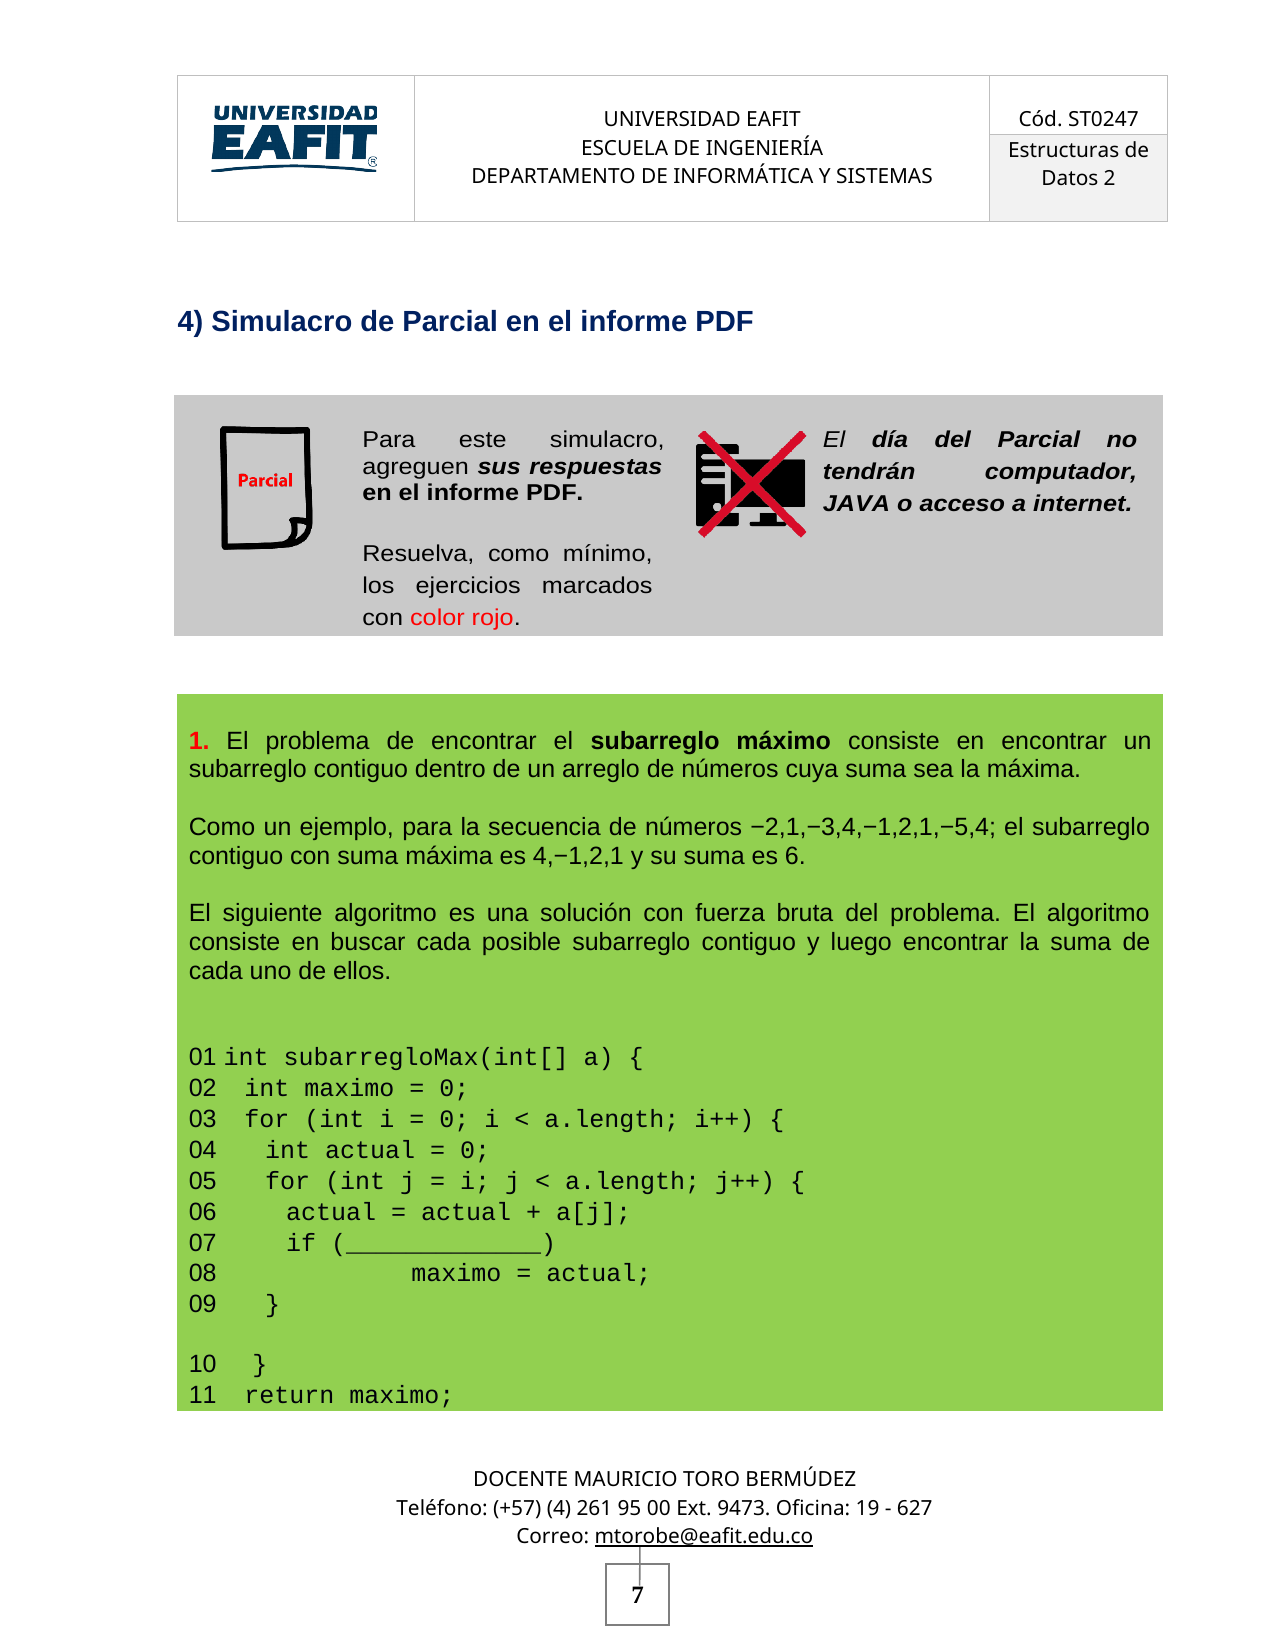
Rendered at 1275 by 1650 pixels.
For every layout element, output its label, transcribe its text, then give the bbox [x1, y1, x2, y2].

picture [693, 431, 807, 539]
table_header [174, 395, 351, 636]
table_header El día del Parcial no tendrán computador, JAVA o acceso a internet. [811, 395, 1163, 636]
text 4) Simulacro de Parcial en el informe PDF [177, 303, 1152, 337]
picture [204, 426, 328, 550]
table_header Para este simulacro, agreguen sus respuestas en el informe PDF. Resuelva, como mínimo, los ejercicios marcados con color rojo. [351, 395, 676, 636]
picture [211, 105, 377, 172]
table_header [676, 395, 811, 636]
